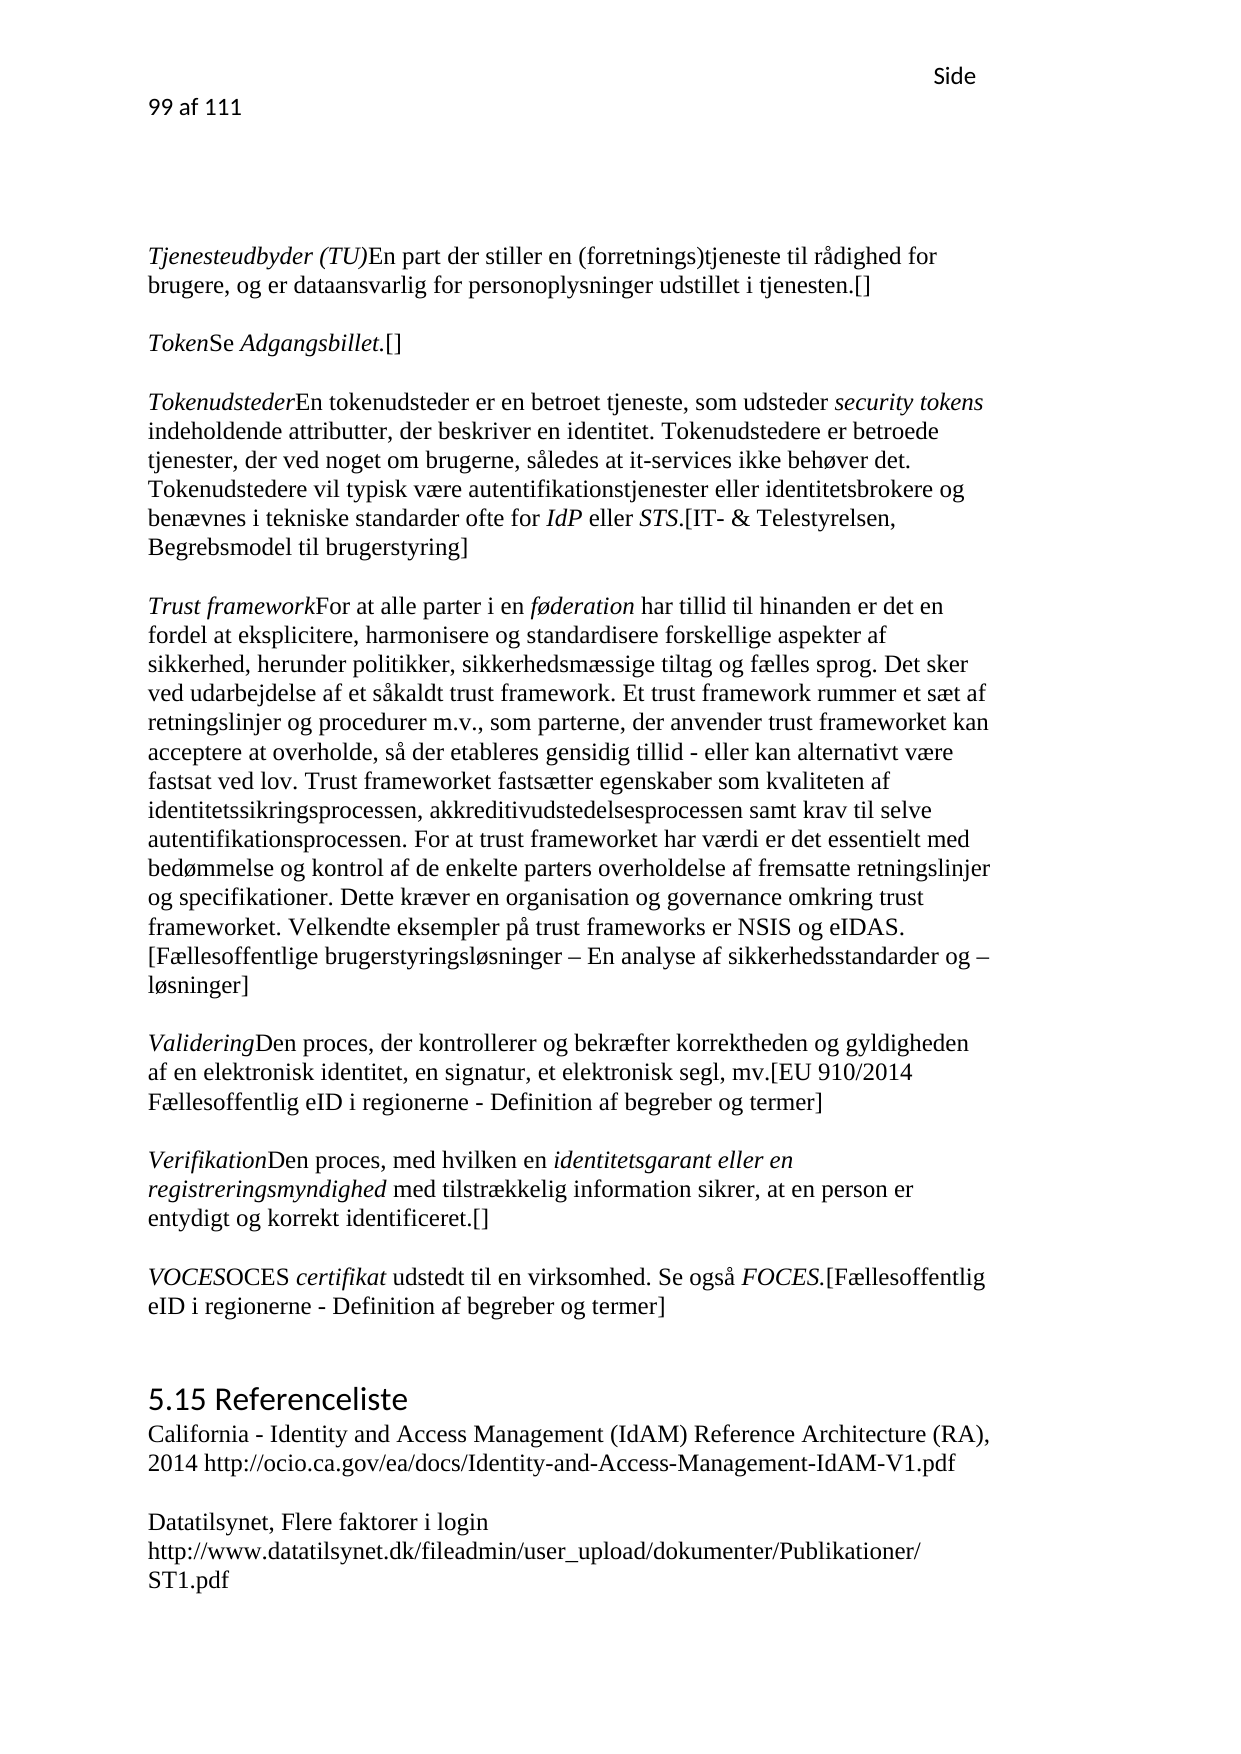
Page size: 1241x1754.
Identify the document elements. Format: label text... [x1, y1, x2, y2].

text VerifikationDen proces, med hvilken en identitetsgarant eller en registreringsmyndighed med tilstrækkelig information sikrer, at en person er entydigt og korrekt identificeret.[] [148, 1144, 992, 1232]
text California - Identity and Access Management (IdAM) Reference Architecture (RA), 2014 http://ocio.ca.gov/ea/docs/Identity-and-Access-Management-IdAM-V1.pdf [148, 1419, 992, 1477]
text Datatilsynet, Flere faktorer i login http://www.datatilsynet.dk/fileadmin/user_upload/dokumenter/Publikationer/ST1.pdf [148, 1506, 992, 1594]
text TokenudstederEn tokenudsteder er en betroet tjeneste, som udsteder security tokens indeholdende attributter, der beskriver en identitet. Tokenudstedere er betroede tjenester, der ved noget om brugerne, således at it-services ikke behøver det. Tokenudstedere vil typisk være autentifikationstjenester eller identitetsbrokere og benævnes i tekniske standarder ofte for IdP eller STS.[IT- & Telestyrelsen, Begrebsmodel til brugerstyring] [148, 386, 992, 561]
text Trust frameworkFor at alle parter i en føderation har tillid til hinanden er det en fordel at eksplicitere, harmonisere og standardisere forskellige aspekter af sikkerhed, herunder politikker, sikkerhedsmæssige tiltag og fælles sprog. Det sker ved udarbejdelse af et såkaldt trust framework. Et trust framework rummer et sæt af retningslinjer og procedurer m.v., som parterne, der anvender trust frameworket kan acceptere at overholde, så der etableres gensidig tillid - eller kan alternativt være fastsat ved lov. Trust frameworket fastsætter egenskaber som kvaliteten af identitetssikringsprocessen, akkreditivudstedelsesprocessen samt krav til selve autentifikationsprocessen. For at trust frameworket har værdi er det essentielt med bedømmelse og kontrol af de enkelte parters overholdelse af fremsatte retningslinjer og specifikationer. Dette kræver en organisation og governance omkring trust frameworket. Velkendte eksempler på trust frameworks er NSIS og eIDAS.[Fællesoffentlige brugerstyringsløsninger – En analyse af sikkerhedsstandarder og –løsninger] [148, 590, 992, 999]
text Tjenesteudbyder (TU)En part der stiller en (forretnings)tjeneste til rådighed for brugere, og er dataansvarlig for personoplysninger udstillet i tjenesten.[] [148, 240, 992, 299]
subtitle Referenceliste [148, 1378, 992, 1419]
text VOCESOCES certifikat udstedt til en virksomhed. Se også FOCES.[Fællesoffentlig eID i regionerne - Definition af begreber og termer] [148, 1261, 992, 1319]
text ValideringDen proces, der kontrollerer og bekræfter korrektheden og gyldigheden af en elektronisk identitet, en signatur, et elektronisk segl, mv.[EU 910/2014 Fællesoffentlig eID i regionerne - Definition af begreber og termer] [148, 1028, 992, 1115]
text TokenSe Adgangsbillet.[] [148, 328, 992, 357]
